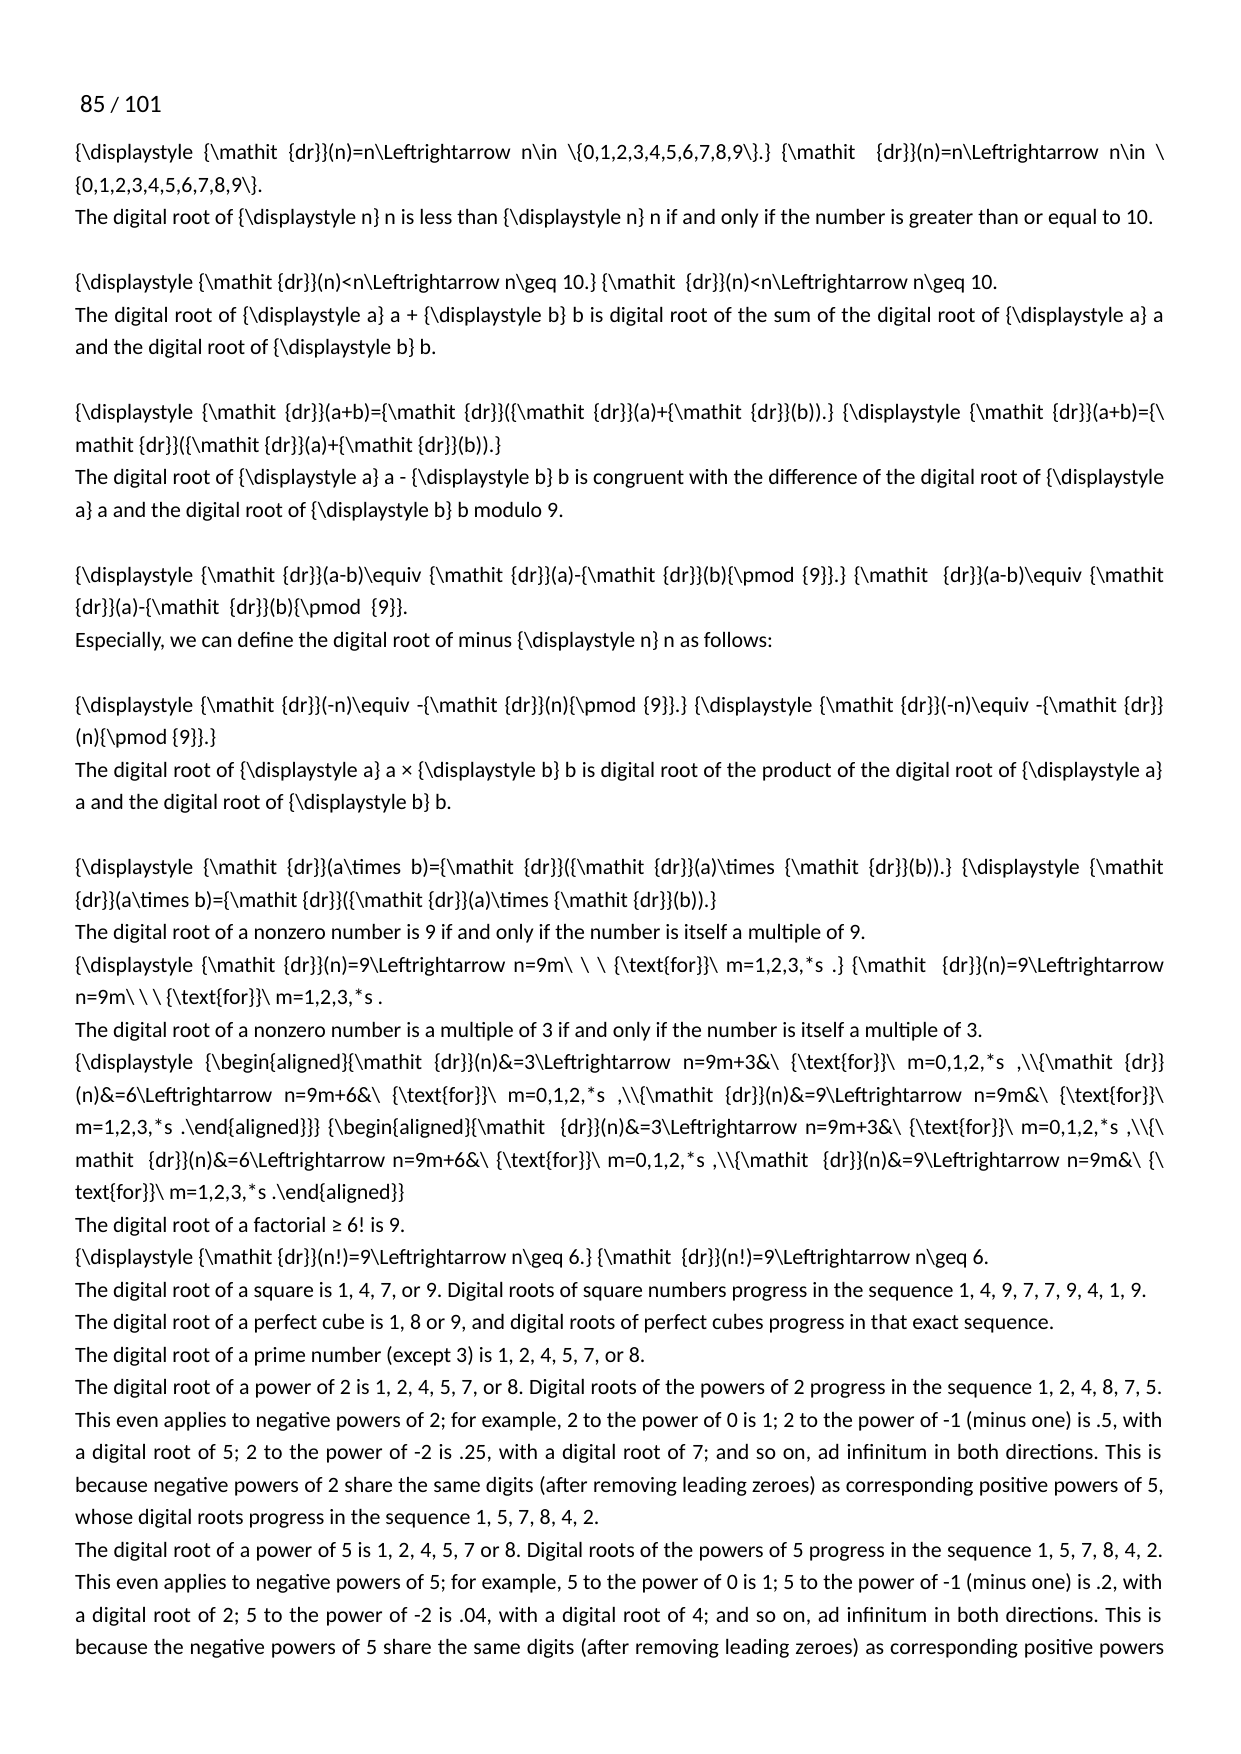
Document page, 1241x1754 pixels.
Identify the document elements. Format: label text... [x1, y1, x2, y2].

text The digital root of a prime number (except 3) is 1, 2, 4, 5, 7, or 8. [75, 1338, 1165, 1370]
text The digital root of a factorial ≥ 6! is 9. [75, 1208, 1165, 1240]
text The digital root of a square is 1, 4, 7, or 9. Digital roots of square numbers progress in the sequence 1, 4, 9, 7, 7, 9, 4, 1, 9. [75, 1273, 1165, 1305]
text The digital root of a nonzero number is 9 if and only if the number is itself a multiple of 9. [75, 915, 1165, 948]
text {\displaystyle {\begin{aligned}{\mathit {dr}}(n)&=3\Leftrightarrow n=9m+3&\ {\text{for}}\ m=0,1,2,*s ,\\{\mathit {dr}}(n)&=6\Leftrightarrow n=9m+6&\ {\text{for}}\ m=0,1,2,*s ,\\{\mathit {dr}}(n)&=9\Leftrightarrow n=9m&\ {\text{for}}\ m=1,2,3,*s .\end{aligned}}} {\begin{aligned}{\mathit {dr}}(n)&=3\Leftrightarrow n=9m+3&\ {\text{for}}\ m=0,1,2,*s ,\\{\mathit {dr}}(n)&=6\Leftrightarrow n=9m+6&\ {\text{for}}\ m=0,1,2,*s ,\\{\mathit {dr}}(n)&=9\Leftrightarrow n=9m&\ {\text{for}}\ m=1,2,3,*s .\end{aligned}} [75, 1045, 1165, 1208]
text {\displaystyle {\mathit {dr}}(n!)=9\Leftrightarrow n\geq 6.} {\mathit {dr}}(n!)=9\Leftrightarrow n\geq 6. [75, 1240, 1165, 1273]
text {\displaystyle {\mathit {dr}}(n)=n\Leftrightarrow n\in \{0,1,2,3,4,5,6,7,8,9\}.} {\mathit {dr}}(n)=n\Leftrightarrow n\in \{0,1,2,3,4,5,6,7,8,9\}. [75, 135, 1165, 200]
text The digital root of {\displaystyle a} a + {\displaystyle b} b is digital root of the sum of the digital root of {\displaystyle a} a and the digital root of {\displaystyle b} b. [75, 298, 1165, 363]
text The digital root of {\displaystyle a} a - {\displaystyle b} b is congruent with the difference of the digital root of {\displaystyle a} a and the digital root of {\displaystyle b} b modulo 9. [75, 460, 1165, 525]
text {\displaystyle {\mathit {dr}}(a-b)\equiv {\mathit {dr}}(a)-{\mathit {dr}}(b){\pmod {9}}.} {\mathit {dr}}(a-b)\equiv {\mathit {dr}}(a)-{\mathit {dr}}(b){\pmod {9}}. [75, 558, 1165, 623]
text {\displaystyle {\mathit {dr}}(a\times b)={\mathit {dr}}({\mathit {dr}}(a)\times {\mathit {dr}}(b)).} {\displaystyle {\mathit {dr}}(a\times b)={\mathit {dr}}({\mathit {dr}}(a)\times {\mathit {dr}}(b)).} [75, 850, 1165, 915]
text {\displaystyle {\mathit {dr}}(n)<n\Leftrightarrow n\geq 10.} {\mathit {dr}}(n)<n\Leftrightarrow n\geq 10. [75, 265, 1165, 298]
text Especially, we can define the digital root of minus {\displaystyle n} n as follows: [75, 623, 1165, 655]
text The digital root of {\displaystyle n} n is less than {\displaystyle n} n if and only if the number is greater than or equal to 10. [75, 200, 1165, 233]
text The digital root of {\displaystyle a} a × {\displaystyle b} b is digital root of the product of the digital root of {\displaystyle a} a and the digital root of {\displaystyle b} b. [75, 753, 1165, 818]
text {\displaystyle {\mathit {dr}}(-n)\equiv -{\mathit {dr}}(n){\pmod {9}}.} {\displaystyle {\mathit {dr}}(-n)\equiv -{\mathit {dr}}(n){\pmod {9}}.} [75, 688, 1165, 753]
text The digital root of a nonzero number is a multiple of 3 if and only if the number is itself a multiple of 3. [75, 1013, 1165, 1045]
text The digital root of a perfect cube is 1, 8 or 9, and digital roots of perfect cubes progress in that exact sequence. [75, 1305, 1165, 1338]
text {\displaystyle {\mathit {dr}}(a+b)={\mathit {dr}}({\mathit {dr}}(a)+{\mathit {dr}}(b)).} {\displaystyle {\mathit {dr}}(a+b)={\mathit {dr}}({\mathit {dr}}(a)+{\mathit {dr}}(b)).} [75, 395, 1165, 460]
text {\displaystyle {\mathit {dr}}(n)=9\Leftrightarrow n=9m\ \ \ {\text{for}}\ m=1,2,3,*s .} {\mathit {dr}}(n)=9\Leftrightarrow n=9m\ \ \ {\text{for}}\ m=1,2,3,*s . [75, 948, 1165, 1013]
